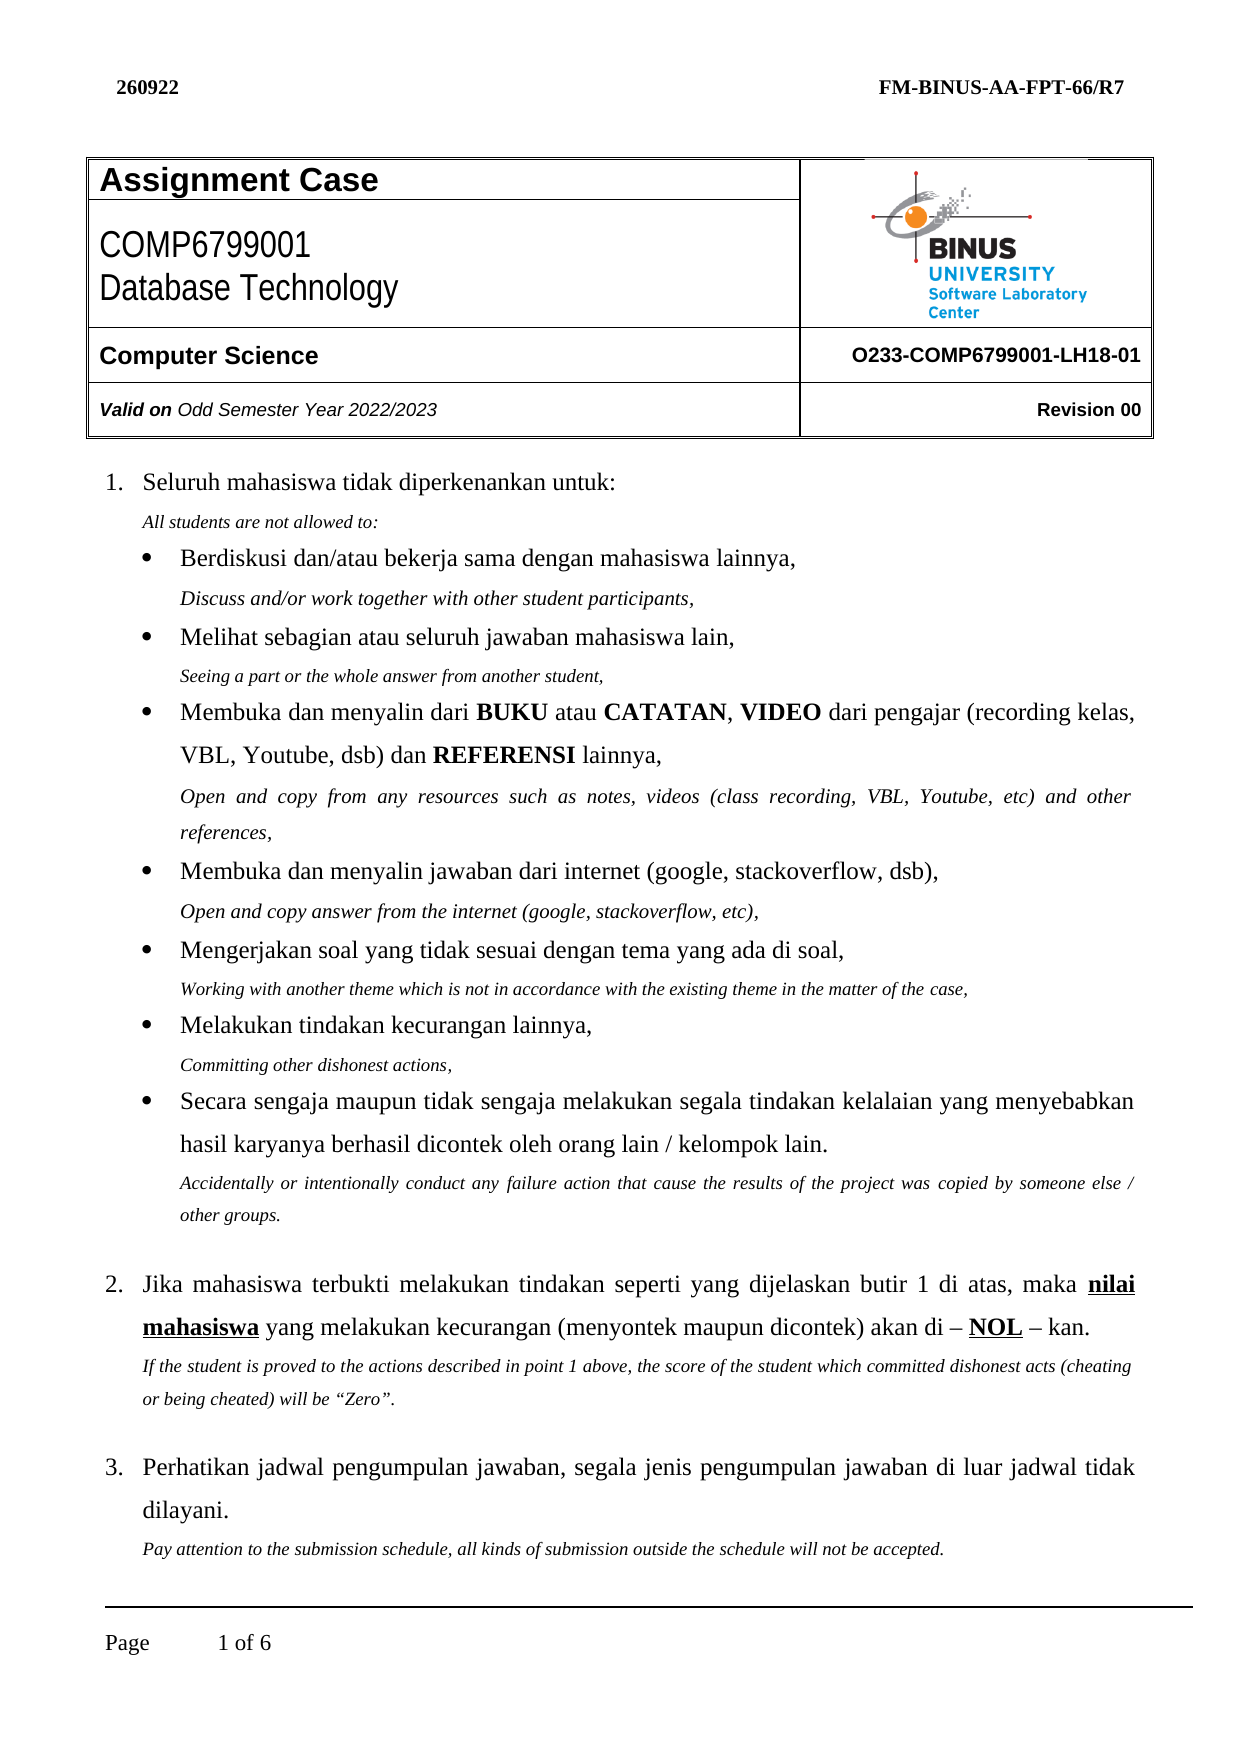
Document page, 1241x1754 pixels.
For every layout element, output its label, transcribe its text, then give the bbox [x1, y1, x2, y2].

text Pay attention to the submission schedule, all kinds of submission outside the schedule will not be accepted. [105, 1538, 1135, 1560]
text If the student is proved to the actions described in point 1 above, the score of the student which committed dishonest acts (cheating or being cheated) will be “Zero”. [142, 1355, 1135, 1409]
text Committing other dishonest actions, [180, 1053, 1135, 1075]
text All students are not allowed to: [142, 511, 1135, 532]
list Seluruh mahasiswa tidak diperkenankan untuk: [105, 467, 1135, 496]
list Membuka dan menyalin jawaban dari internet (google, stackoverflow, dsb), [142, 856, 1135, 884]
table_cell O233-COMP6799001-LH18-01 [801, 328, 1151, 382]
list Melakukan tindakan kecurangan lainnya, [142, 1010, 1135, 1039]
list Secara sengaja maupun tidak sengaja melakukan segala tindakan kelalaian yang menyebabkan hasil karyanya berhasil dicontek oleh orang lain / kelompok lain. [142, 1086, 1135, 1158]
table_header Assignment Case [89, 160, 799, 199]
text Open and copy from any resources such as notes, videos (class recording, VBL, Youtube, etc) and other references, [180, 784, 1135, 844]
list Jika mahasiswa terbukti melakukan tindakan seperti yang dijelaskan butir 1 di atas, maka nilai mahasiswa yang melakukan kecurangan (menyontek maupun dicontek) akan di – NOL – kan. [105, 1269, 1135, 1341]
table_cell Computer Science [89, 328, 799, 382]
text Working with another theme which is not in accordance with the existing theme in the matter of the case, [180, 978, 1135, 999]
list Mengerjakan soal yang tidak sesuai dengan tema yang ada di soal, [142, 935, 1135, 964]
text Accidentally or intentionally conduct any failure action that cause the results of the project was copied by someone else / other groups. [180, 1172, 1135, 1226]
table_cell Valid on Odd Semester Year 2022/2023 [89, 383, 799, 436]
table_cell Revision 00 [801, 383, 1151, 436]
table_header [1088, 160, 1151, 327]
picture [864, 159, 1088, 327]
text Seeing a part or the whole answer from another student, [180, 665, 1135, 687]
table_cell COMP6799001 Database Technology [89, 200, 799, 327]
text Open and copy answer from the internet (google, stackoverflow, etc), [180, 899, 1135, 923]
list Melihat sebagian atau seluruh jawaban mahasiswa lain, [142, 622, 1135, 651]
list Perhatikan jadwal pengumpulan jawaban, segala jenis pengumpulan jawaban di luar jadwal tidak dilayani. [105, 1452, 1135, 1524]
table_header [801, 160, 864, 327]
text Discuss and/or work together with other student participants, [180, 586, 1135, 610]
list Membuka dan menyalin dari BUKU atau CATATAN, VIDEO dari pengajar (recording kelas, VBL, Youtube, dsb) dan REFERENSI lainnya, [142, 697, 1135, 769]
list Berdiskusi dan/atau bekerja sama dengan mahasiswa lainnya, [142, 543, 1135, 572]
